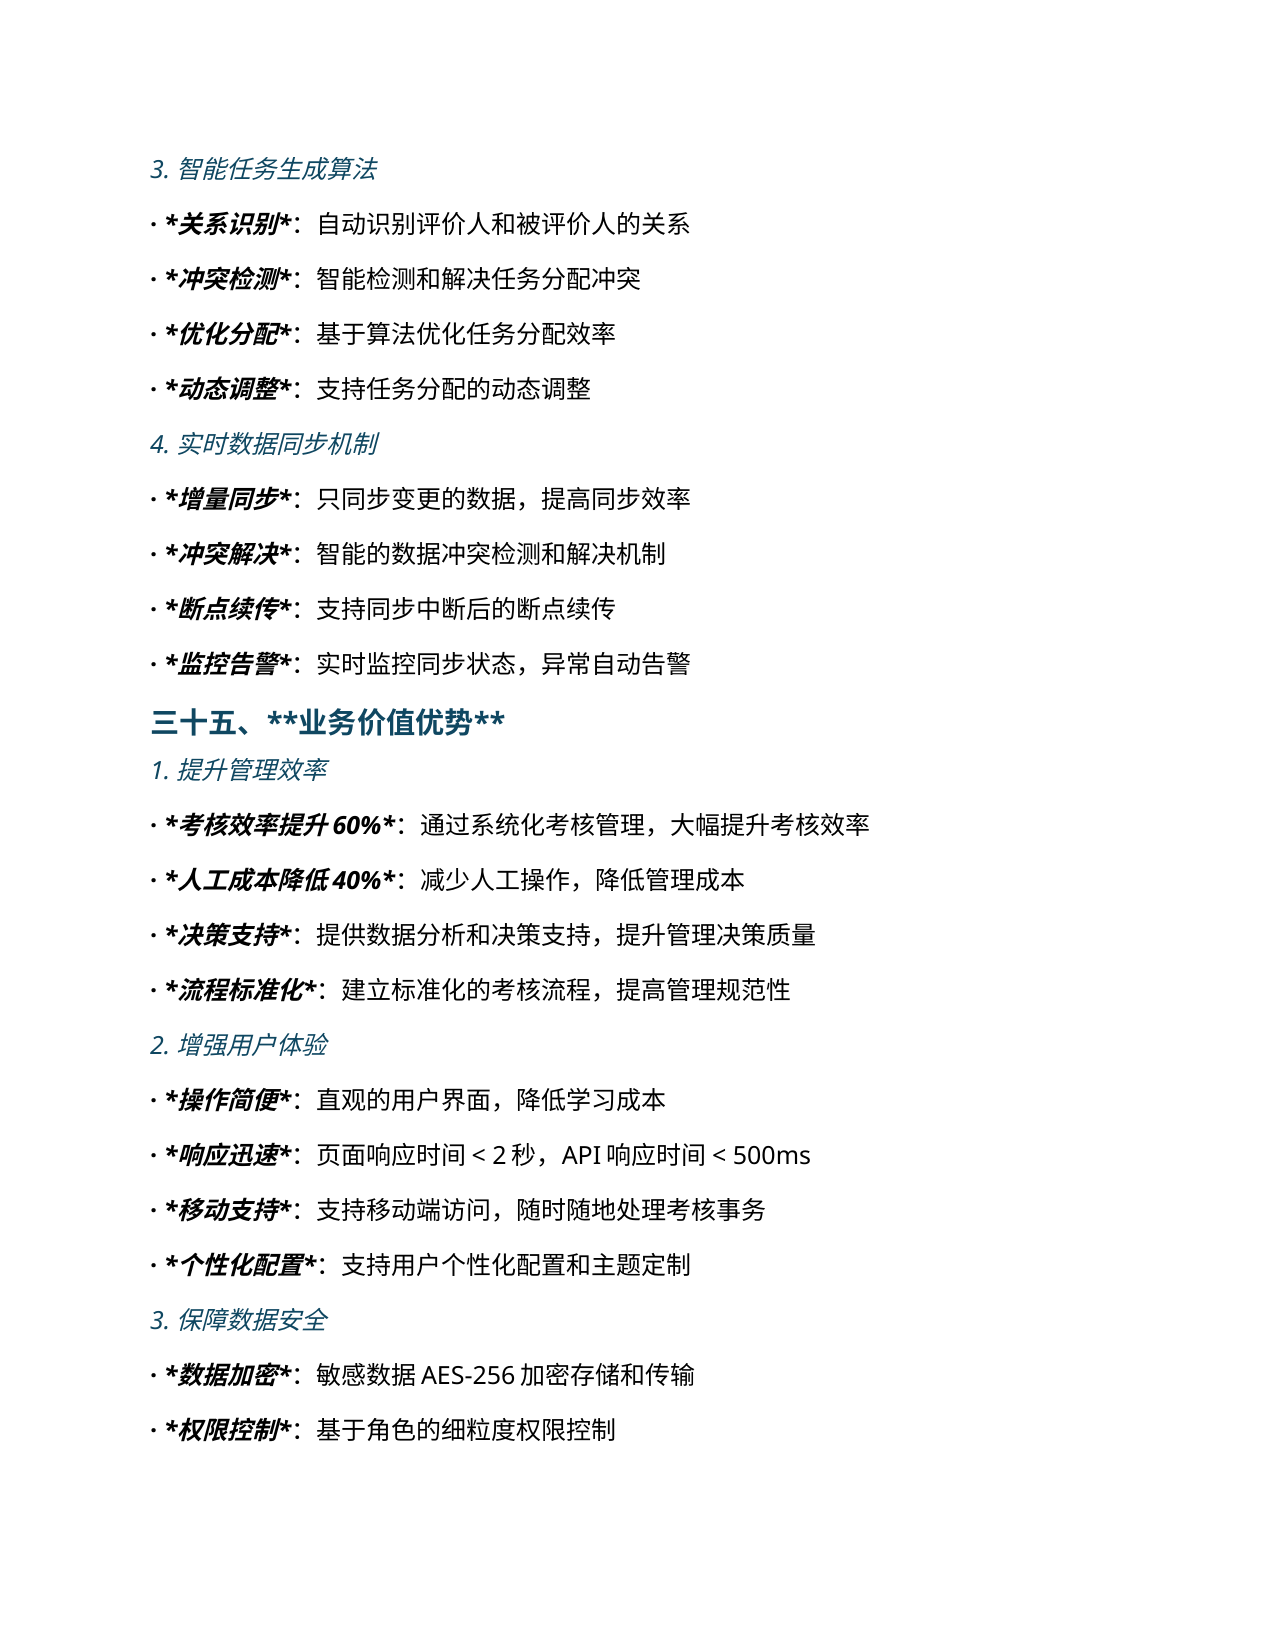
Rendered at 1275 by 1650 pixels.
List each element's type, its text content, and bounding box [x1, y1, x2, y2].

text · *个性化配置*：支持用户个性化配置和主题定制 [150, 1246, 1125, 1282]
subtitle 三十五、**业务价值优势** [150, 700, 1125, 742]
text · *决策支持*：提供数据分析和决策支持，提升管理决策质量 [150, 916, 1125, 952]
subtitle 3. 智能任务生成算法 [150, 150, 1125, 186]
text · *冲突检测*：智能检测和解决任务分配冲突 [150, 260, 1125, 296]
subtitle 1. 提升管理效率 [150, 751, 1125, 787]
text · *优化分配*：基于算法优化任务分配效率 [150, 315, 1125, 351]
text · *增量同步*：只同步变更的数据，提高同步效率 [150, 480, 1125, 516]
text · *考核效率提升60%*：通过系统化考核管理，大幅提升考核效率 [150, 806, 1125, 842]
text · *监控告警*：实时监控同步状态，异常自动告警 [150, 645, 1125, 681]
text · *流程标准化*：建立标准化的考核流程，提高管理规范性 [150, 971, 1125, 1007]
text · *人工成本降低40%*：减少人工操作，降低管理成本 [150, 861, 1125, 897]
subtitle 3. 保障数据安全 [150, 1301, 1125, 1337]
text · *断点续传*：支持同步中断后的断点续传 [150, 590, 1125, 626]
text · *响应迅速*：页面响应时间 < 2秒，API响应时间 < 500ms [150, 1136, 1125, 1172]
text · *数据加密*：敏感数据AES-256加密存储和传输 [150, 1356, 1125, 1392]
text · *操作简便*：直观的用户界面，降低学习成本 [150, 1081, 1125, 1117]
text · *动态调整*：支持任务分配的动态调整 [150, 370, 1125, 406]
subtitle 4. 实时数据同步机制 [150, 425, 1125, 461]
subtitle 2. 增强用户体验 [150, 1026, 1125, 1062]
text · *权限控制*：基于角色的细粒度权限控制 [150, 1411, 1125, 1447]
text · *冲突解决*：智能的数据冲突检测和解决机制 [150, 535, 1125, 571]
text · *关系识别*：自动识别评价人和被评价人的关系 [150, 205, 1125, 241]
text · *移动支持*：支持移动端访问，随时随地处理考核事务 [150, 1191, 1125, 1227]
